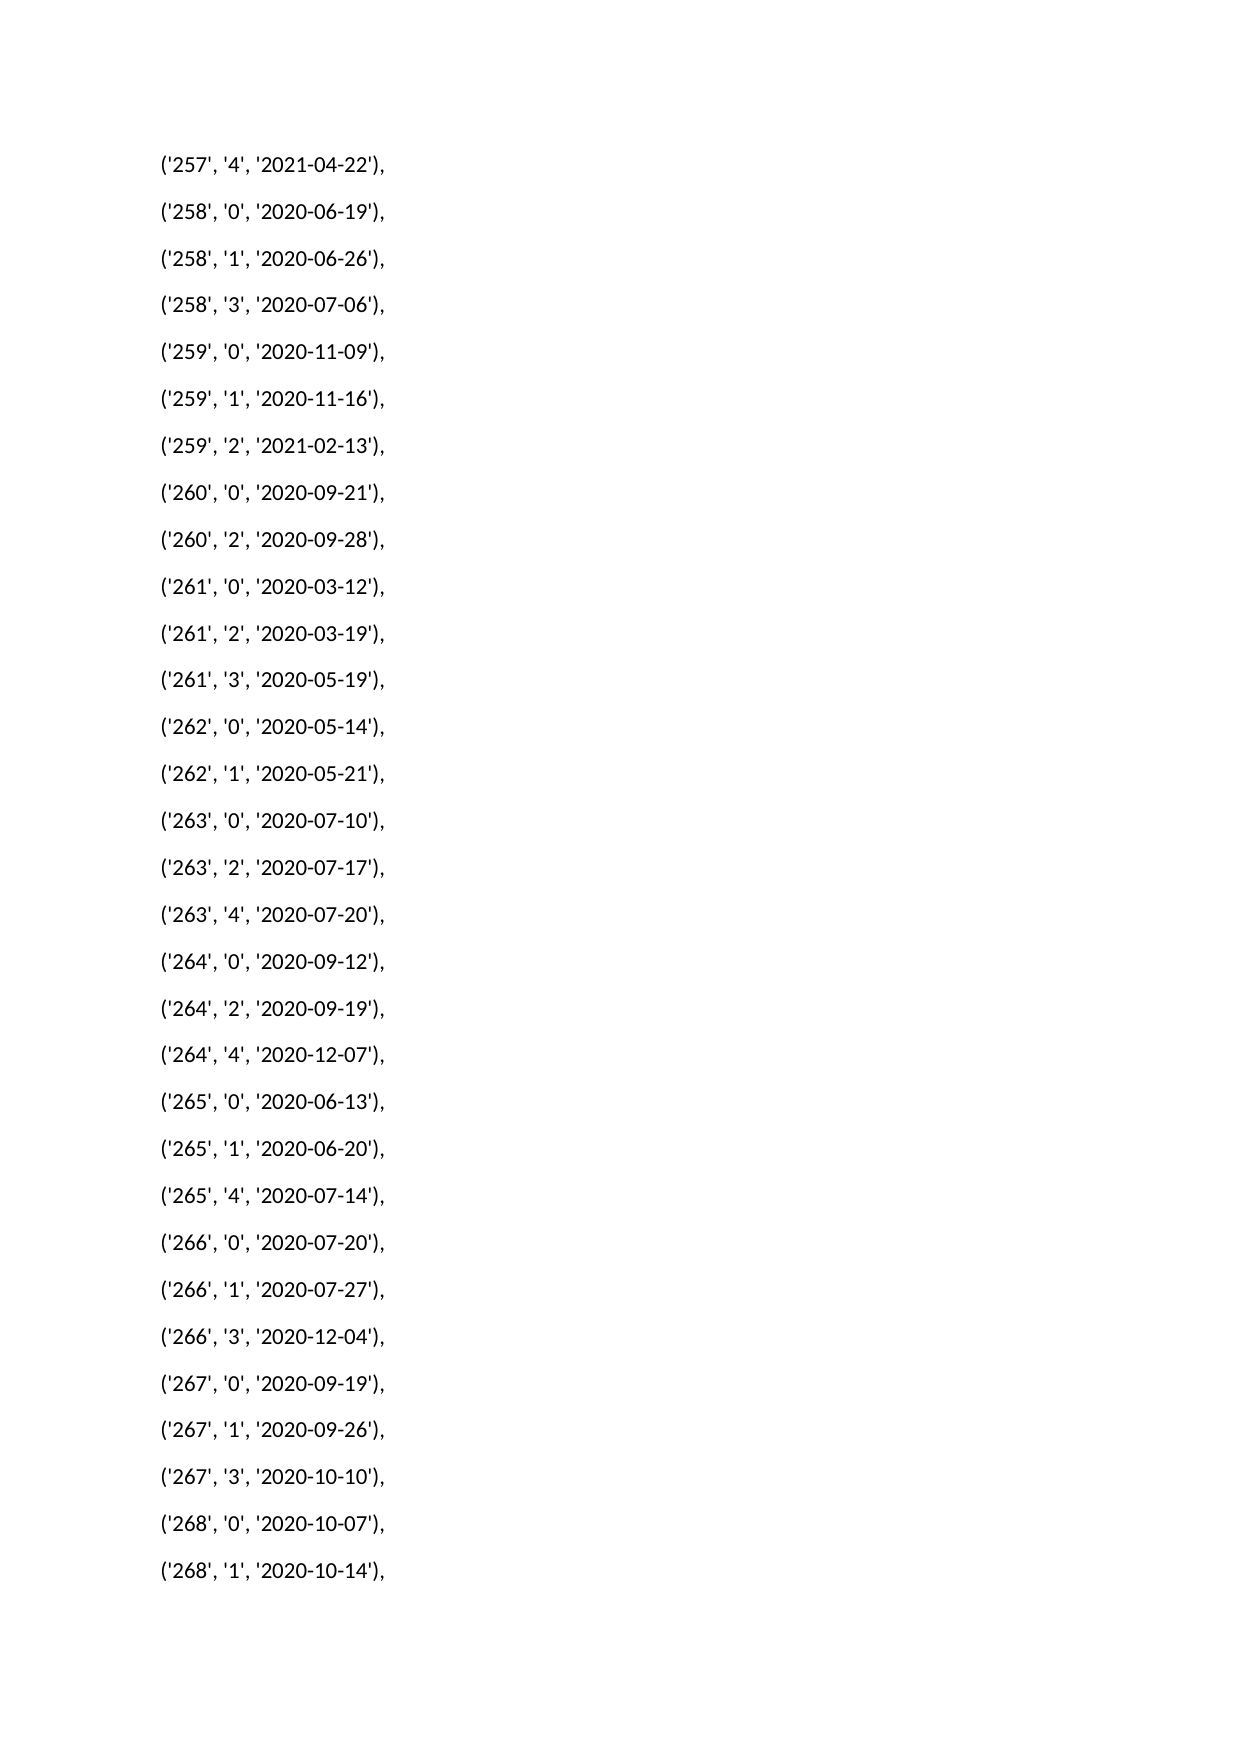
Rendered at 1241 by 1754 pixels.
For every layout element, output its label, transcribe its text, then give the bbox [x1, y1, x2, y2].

text ('267', '0', '2020-09-19'), [150, 1369, 1090, 1397]
text ('262', '0', '2020-05-14'), [150, 712, 1090, 741]
text ('266', '3', '2020-12-04'), [150, 1322, 1090, 1350]
text ('260', '0', '2020-09-21'), [150, 478, 1090, 506]
text ('267', '1', '2020-09-26'), [150, 1416, 1090, 1444]
text ('260', '2', '2020-09-28'), [150, 525, 1090, 553]
text ('258', '1', '2020-06-26'), [150, 244, 1090, 272]
text ('268', '0', '2020-10-07'), [150, 1509, 1090, 1537]
text ('266', '0', '2020-07-20'), [150, 1228, 1090, 1256]
text ('262', '1', '2020-05-21'), [150, 759, 1090, 787]
text ('261', '2', '2020-03-19'), [150, 619, 1090, 647]
text ('261', '0', '2020-03-12'), [150, 572, 1090, 600]
text ('258', '3', '2020-07-06'), [150, 291, 1090, 319]
text ('263', '4', '2020-07-20'), [150, 900, 1090, 928]
text ('263', '0', '2020-07-10'), [150, 806, 1090, 834]
text ('259', '1', '2020-11-16'), [150, 384, 1090, 412]
text ('264', '4', '2020-12-07'), [150, 1041, 1090, 1069]
text ('263', '2', '2020-07-17'), [150, 853, 1090, 881]
text ('265', '1', '2020-06-20'), [150, 1134, 1090, 1162]
text ('267', '3', '2020-10-10'), [150, 1462, 1090, 1491]
text ('258', '0', '2020-06-19'), [150, 197, 1090, 225]
text ('264', '0', '2020-09-12'), [150, 947, 1090, 975]
text ('257', '4', '2021-04-22'), [150, 150, 1090, 178]
text ('268', '1', '2020-10-14'), [150, 1556, 1090, 1584]
text ('264', '2', '2020-09-19'), [150, 994, 1090, 1022]
text ('261', '3', '2020-05-19'), [150, 666, 1090, 694]
text ('259', '0', '2020-11-09'), [150, 337, 1090, 366]
text ('265', '0', '2020-06-13'), [150, 1087, 1090, 1116]
text ('266', '1', '2020-07-27'), [150, 1275, 1090, 1303]
text ('265', '4', '2020-07-14'), [150, 1181, 1090, 1209]
text ('259', '2', '2021-02-13'), [150, 431, 1090, 459]
